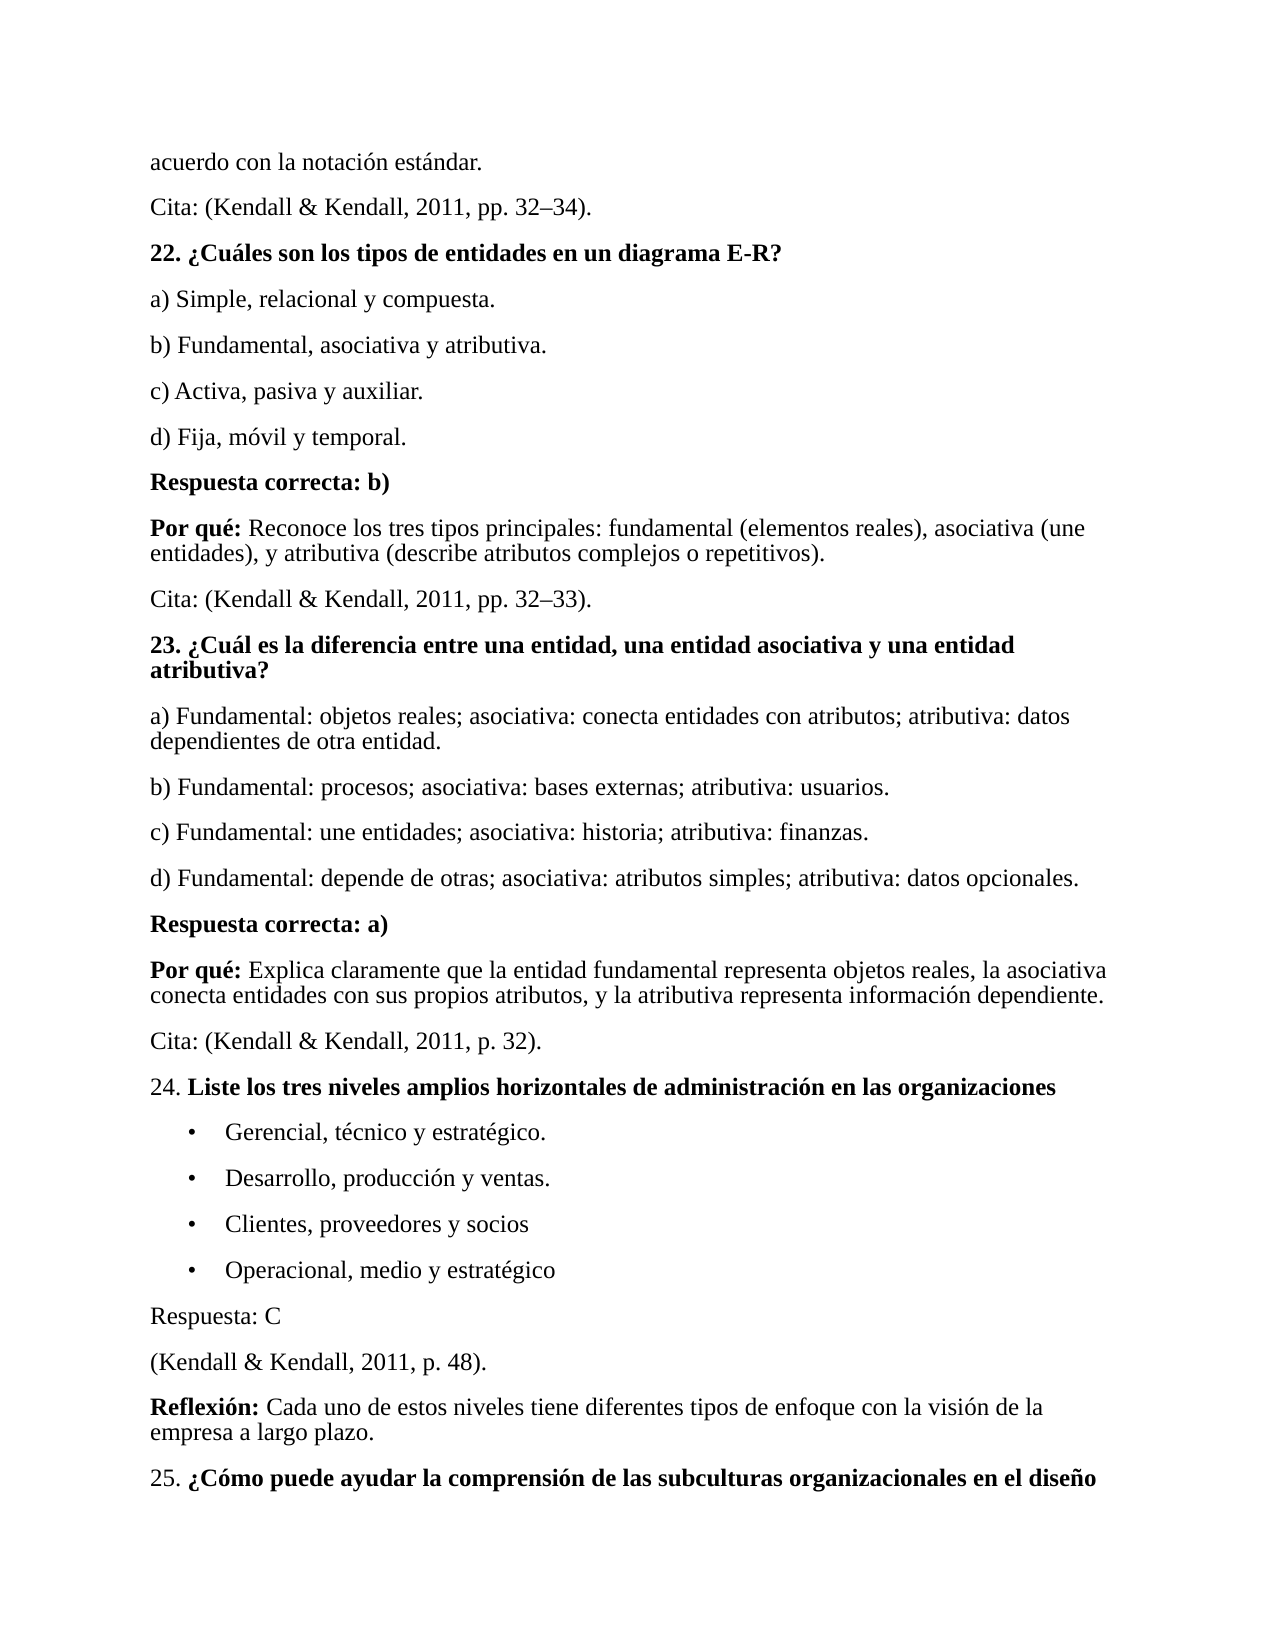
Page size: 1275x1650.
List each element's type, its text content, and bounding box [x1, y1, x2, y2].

text Respuesta correcta: b) [150, 471, 1125, 496]
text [150, 1467, 1125, 1492]
text d) Fija, móvil y temporal. [150, 425, 1125, 450]
text b) Fundamental: procesos; asociativa: bases externas; atributiva: usuarios. [150, 775, 1125, 800]
text 24. Liste los tres niveles amplios horizontales de administración en las organizaciones [150, 1075, 1125, 1100]
text Respuesta correcta: a) [150, 912, 1125, 937]
list Desarrollo, producción y ventas. [187, 1167, 1125, 1192]
list Operacional, medio y estratégico [187, 1258, 1125, 1283]
text Cita: (Kendall & Kendall, 2011, pp. 32–34). [150, 196, 1125, 221]
text Por qué: Reconoce los tres tipos principales: fundamental (elementos reales), asociativa (une entidades), y atributiva (describe atributos complejos o repetitivos). [150, 517, 1125, 567]
list Gerencial, técnico y estratégico. [187, 1121, 1125, 1146]
text Cita: (Kendall & Kendall, 2011, pp. 32–33). [150, 587, 1125, 612]
text d) Fundamental: depende de otras; asociativa: atributos simples; atributiva: datos opcionales. [150, 867, 1125, 892]
text Respuesta: C [150, 1304, 1125, 1329]
text Reflexión: Cada uno de estos niveles tiene diferentes tipos de enfoque con la visión de la empresa a largo plazo. [150, 1396, 1125, 1446]
text a) Simple, relacional y compuesta. [150, 287, 1125, 312]
text 22. ¿Cuáles son los tipos de entidades en un diagrama E-R? [150, 242, 1125, 267]
text c) Fundamental: une entidades; asociativa: historia; atributiva: finanzas. [150, 821, 1125, 846]
text a) Fundamental: objetos reales; asociativa: conecta entidades con atributos; atributiva: datos dependientes de otra entidad. [150, 704, 1125, 754]
list Clientes, proveedores y socios [187, 1212, 1125, 1237]
text 23. ¿Cuál es la diferencia entre una entidad, una entidad asociativa y una entidad atributiva? [150, 633, 1125, 683]
text Por qué: Explica claramente que la entidad fundamental representa objetos reales, la asociativa conecta entidades con sus propios atributos, y la atributiva representa información dependiente. [150, 958, 1125, 1008]
text b) Fundamental, asociativa y atributiva. [150, 333, 1125, 358]
text (Kendall & Kendall, 2011, p. 48). [150, 1350, 1125, 1375]
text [150, 150, 1125, 175]
text c) Activa, pasiva y auxiliar. [150, 379, 1125, 404]
text Cita: (Kendall & Kendall, 2011, p. 32). [150, 1029, 1125, 1054]
